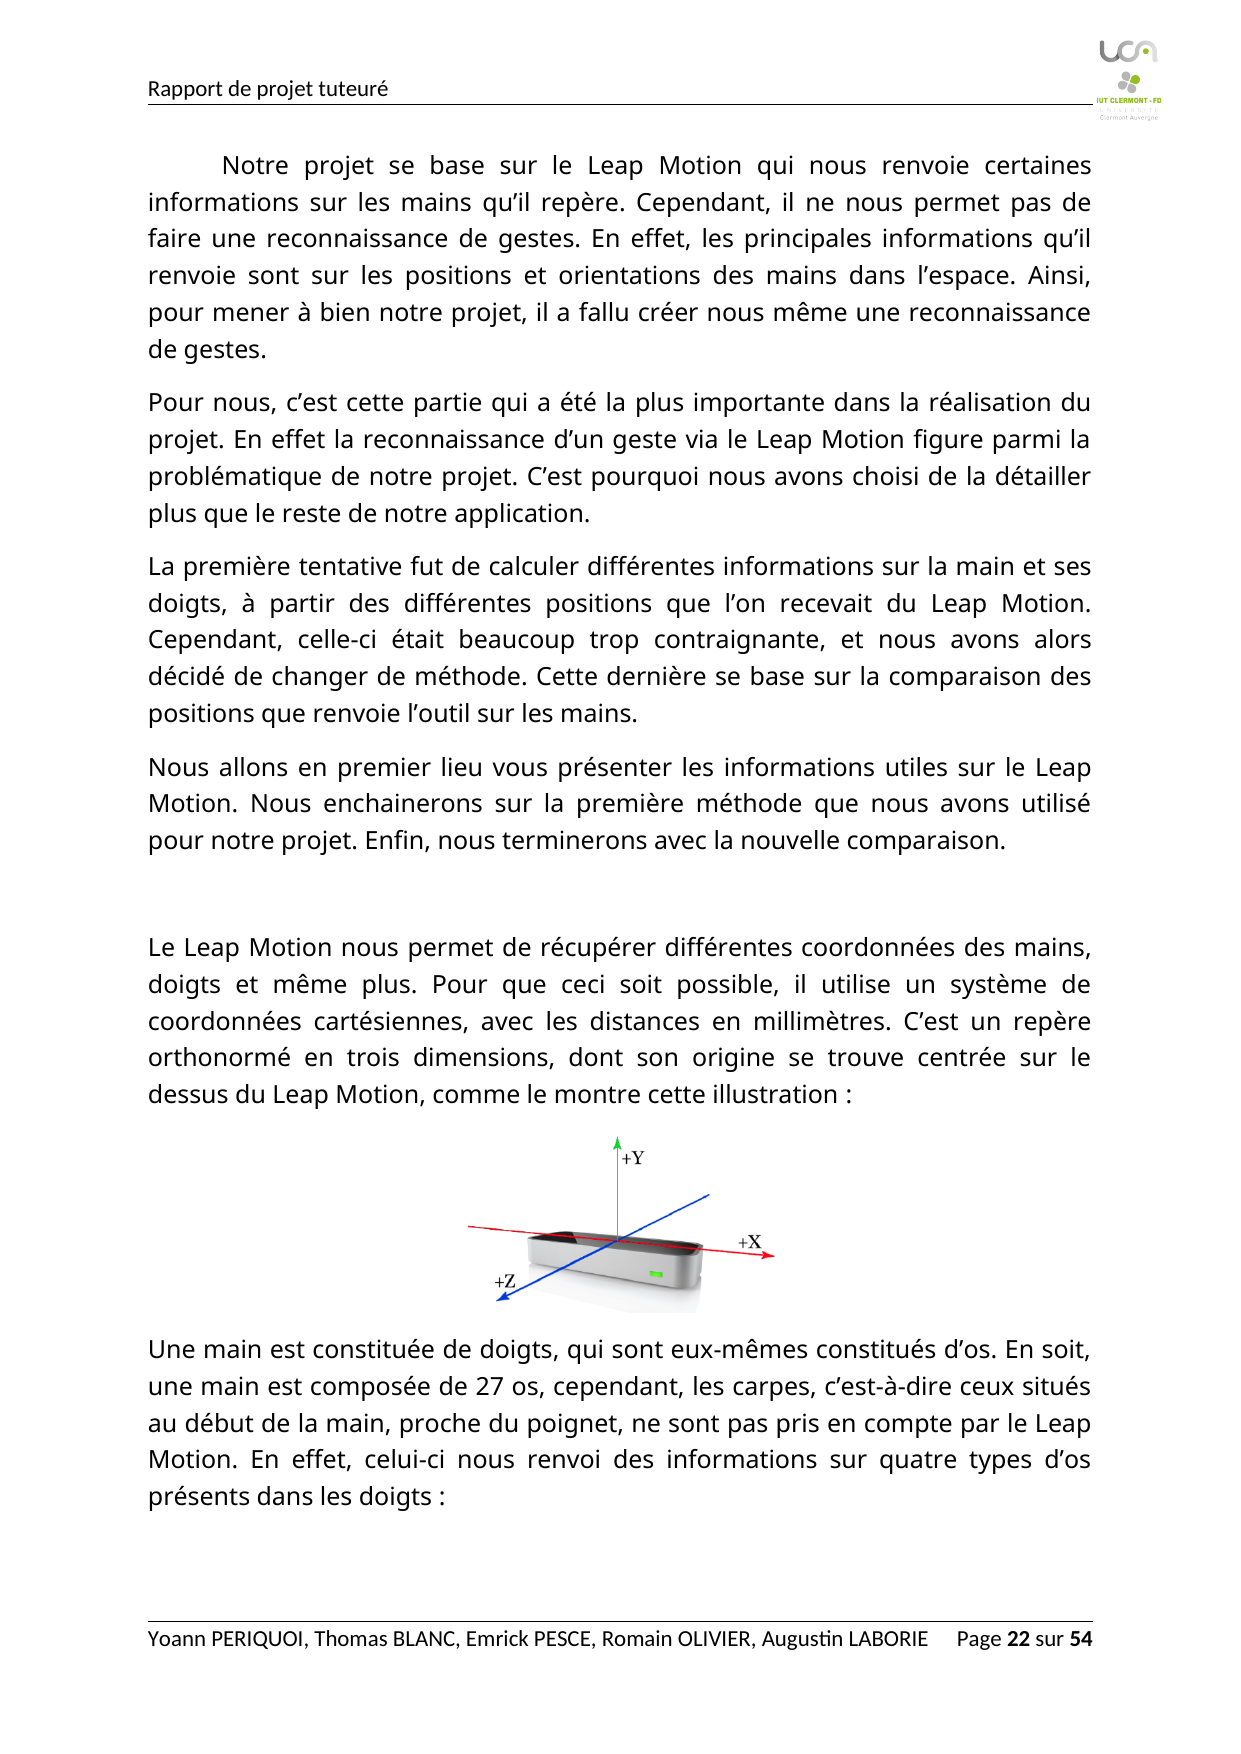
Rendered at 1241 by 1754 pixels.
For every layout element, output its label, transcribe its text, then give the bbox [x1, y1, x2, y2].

picture [459, 1130, 782, 1313]
text Pour nous, c’est cette partie qui a été la plus importante dans la réalisation du projet. En effet la reconnaissance d’un geste via le Leap Motion figure parmi la problématique de notre projet. C’est pourquoi nous avons choisi de la détailler plus que le reste de notre application. [148, 385, 1093, 529]
text La première tentative fut de calculer différentes informations sur la main et ses doigts, à partir des différentes positions que l’on recevait du Leap Motion. Cependant, celle-ci était beaucoup trop contraignante, et nous avons alors décidé de changer de méthode. Cette dernière se base sur la comparaison des positions que renvoie l’outil sur les mains. [148, 549, 1093, 730]
text Le Leap Motion nous permet de récupérer différentes coordonnées des mains, doigts et même plus. Pour que ceci soit possible, il utilise un système de coordonnées cartésiennes, avec les distances en millimètres. C’est un repère orthonormé en trois dimensions, dont son origine se trouve centrée sur le dessus du Leap Motion, comme le montre cette illustration : [148, 929, 1093, 1111]
text Notre projet se base sur le Leap Motion qui nous renvoie certaines informations sur les mains qu’il repère. Cependant, il ne nous permet pas de faire une reconnaissance de gestes. En effet, les principales informations qu’il renvoie sont sur les positions et orientations des mains dans l’espace. Ainsi, pour mener à bien notre projet, il a fallu créer nous même une reconnaissance de gestes. [148, 148, 1093, 366]
text Nous allons en premier lieu vous présenter les informations utiles sur le Leap Motion. Nous enchainerons sur la première méthode que nous avons utilisé pour notre projet. Enfin, nous terminerons avec la nouvelle comparaison. [148, 749, 1093, 857]
picture [1076, 28, 1182, 133]
